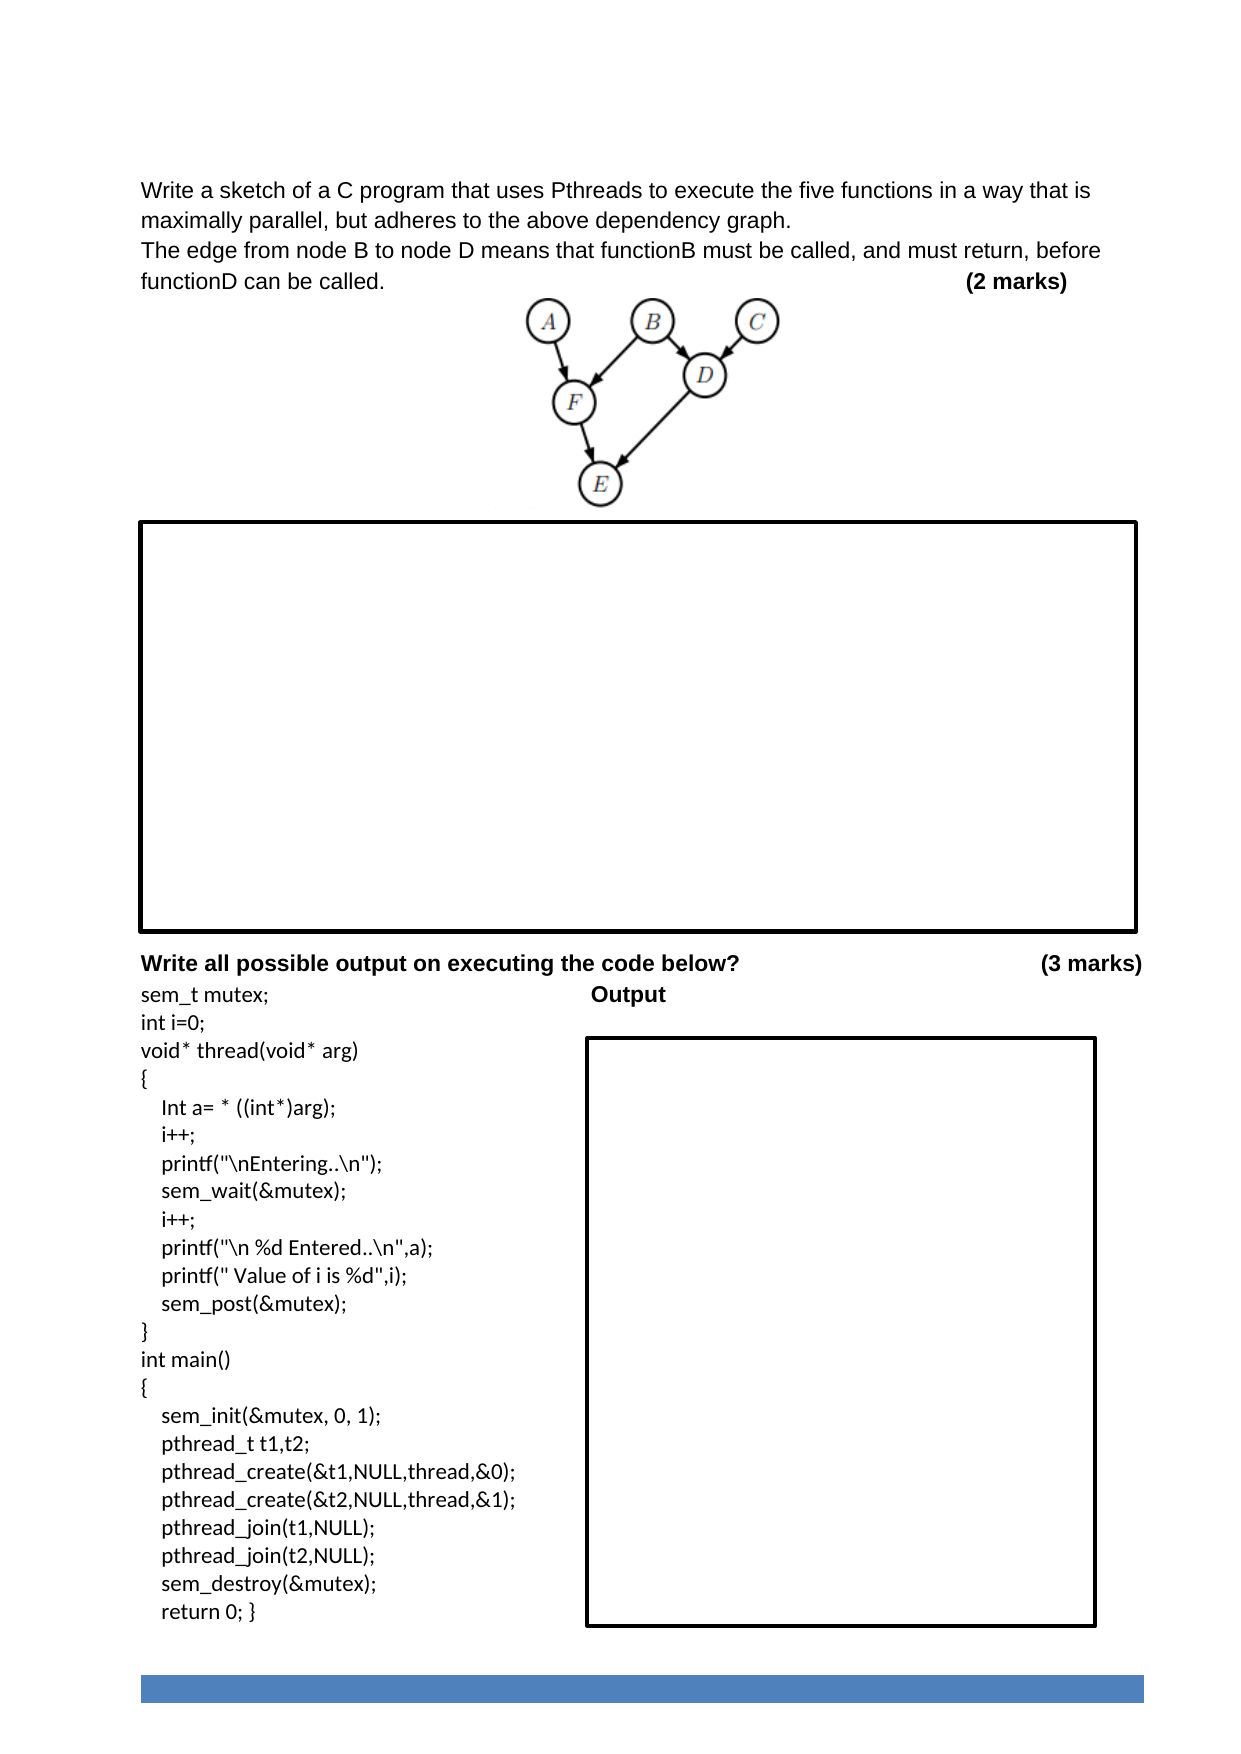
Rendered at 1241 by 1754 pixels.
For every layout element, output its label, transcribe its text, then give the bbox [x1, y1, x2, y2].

text sem_t mutex; Output [141, 981, 1144, 1008]
text printf("\nEntering..\n"); [141, 1149, 1144, 1177]
text pthread_create(&t2,NULL,thread,&1); [141, 1485, 1144, 1513]
text Write all possible output on executing the code below? (3 marks) [141, 950, 1144, 976]
text } [141, 1317, 1144, 1345]
text pthread_join(t1,NULL); [141, 1513, 1144, 1541]
text printf(" Value of i is %d",i); [141, 1261, 1144, 1289]
text sem_init(&mutex, 0, 1); [141, 1401, 1144, 1429]
text pthread_join(t2,NULL); [141, 1541, 1144, 1569]
text sem_post(&mutex); [141, 1289, 1144, 1317]
text return 0; } [141, 1597, 1144, 1625]
text printf("\n %d Entered..\n",a); [141, 1233, 1144, 1261]
text The edge from node B to node D means that functionB must be called, and must return, before functionD can be called. (2 marks) [141, 237, 1144, 294]
text void* thread(void* arg) [141, 1037, 1144, 1064]
text int main() [141, 1345, 1144, 1373]
text { [141, 1064, 1144, 1093]
text i++; [141, 1121, 1144, 1149]
text Write a sketch of a C program that uses Pthreads to execute the five functions in a way that is maximally parallel, but adheres to the above dependency graph. [141, 177, 1144, 234]
picture [467, 298, 832, 509]
text pthread_create(&t1,NULL,thread,&0); [141, 1457, 1144, 1485]
text int i=0; [141, 1008, 1144, 1037]
text { [141, 1373, 1144, 1401]
text sem_destroy(&mutex); [141, 1569, 1144, 1597]
text i++; [141, 1205, 1144, 1233]
text sem_wait(&mutex); [141, 1177, 1144, 1205]
text pthread_t t1,t2; [141, 1429, 1144, 1457]
text Int a= * ((int*)arg); [141, 1093, 1144, 1121]
